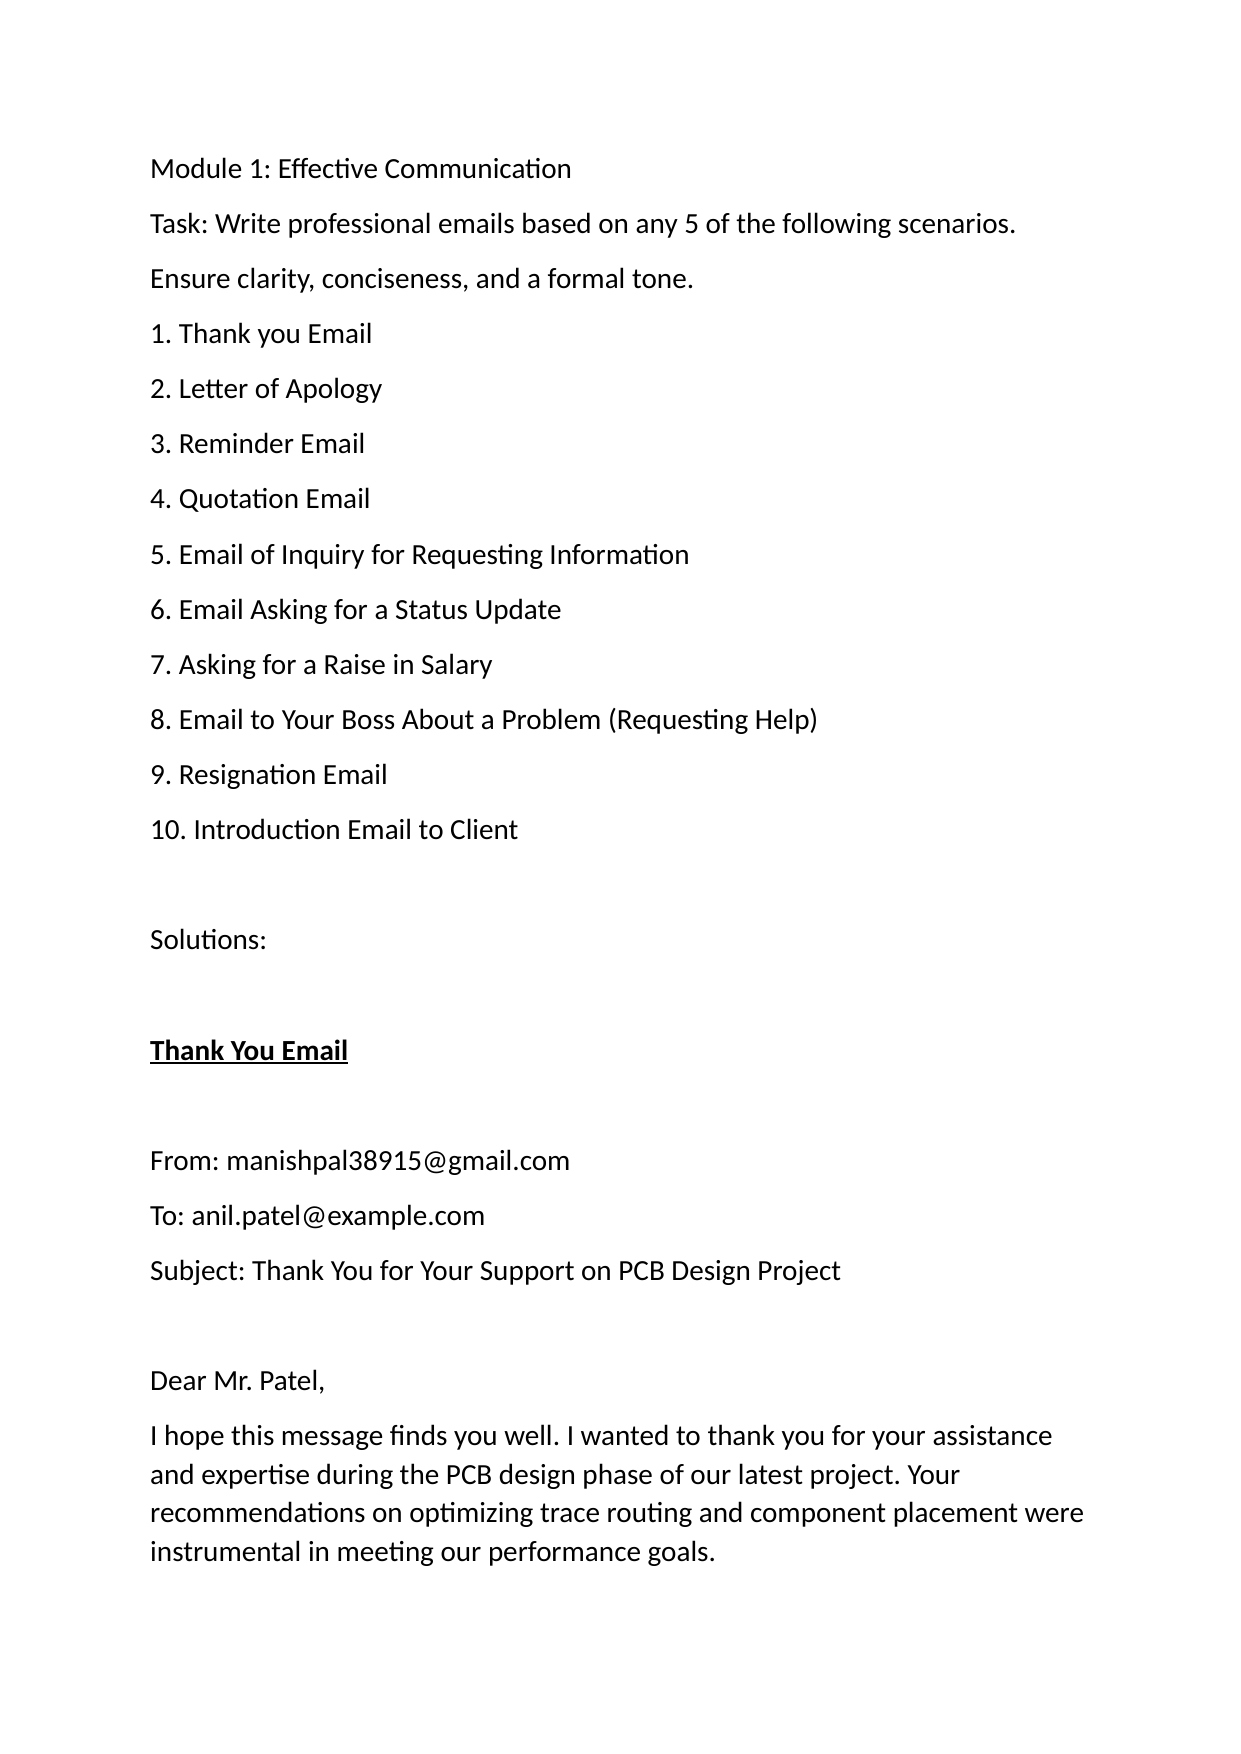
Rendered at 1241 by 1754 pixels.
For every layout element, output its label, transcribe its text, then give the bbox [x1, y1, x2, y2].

text 7. Asking for a Raise in Salary [150, 646, 1090, 682]
text 8. Email to Your Boss About a Problem (Requesting Help) [150, 701, 1090, 737]
text Dear Mr. Patel, [150, 1362, 1090, 1398]
text 5. Email of Inquiry for Requesting Information [150, 536, 1090, 571]
text 1. Thank you Email [150, 315, 1090, 351]
text Module 1: Effective Communication [150, 150, 1090, 186]
text 3. Reminder Email [150, 426, 1090, 461]
text Task: Write professional emails based on any 5 of the following scenarios. [150, 205, 1090, 241]
text 9. Resignation Email [150, 756, 1090, 792]
text Ensure clarity, conciseness, and a formal tone. [150, 260, 1090, 296]
text Thank You Email [150, 1032, 1090, 1067]
text Solutions: [150, 921, 1090, 957]
text 6. Email Asking for a Status Update [150, 591, 1090, 626]
text I hope this message finds you well. I wanted to thank you for your assistance and expertise during the PCB design phase of our latest project. Your recommendations on optimizing trace routing and component placement were instrumental in meeting our performance goals. [150, 1417, 1090, 1568]
text Subject: Thank You for Your Support on PCB Design Project [150, 1252, 1090, 1288]
text From: manishpal38915@gmail.com [150, 1142, 1090, 1177]
text 10. Introduction Email to Client [150, 811, 1090, 847]
text 2. Letter of Apology [150, 370, 1090, 406]
text 4. Quotation Email [150, 481, 1090, 516]
text To: anil.patel@example.com [150, 1197, 1090, 1233]
